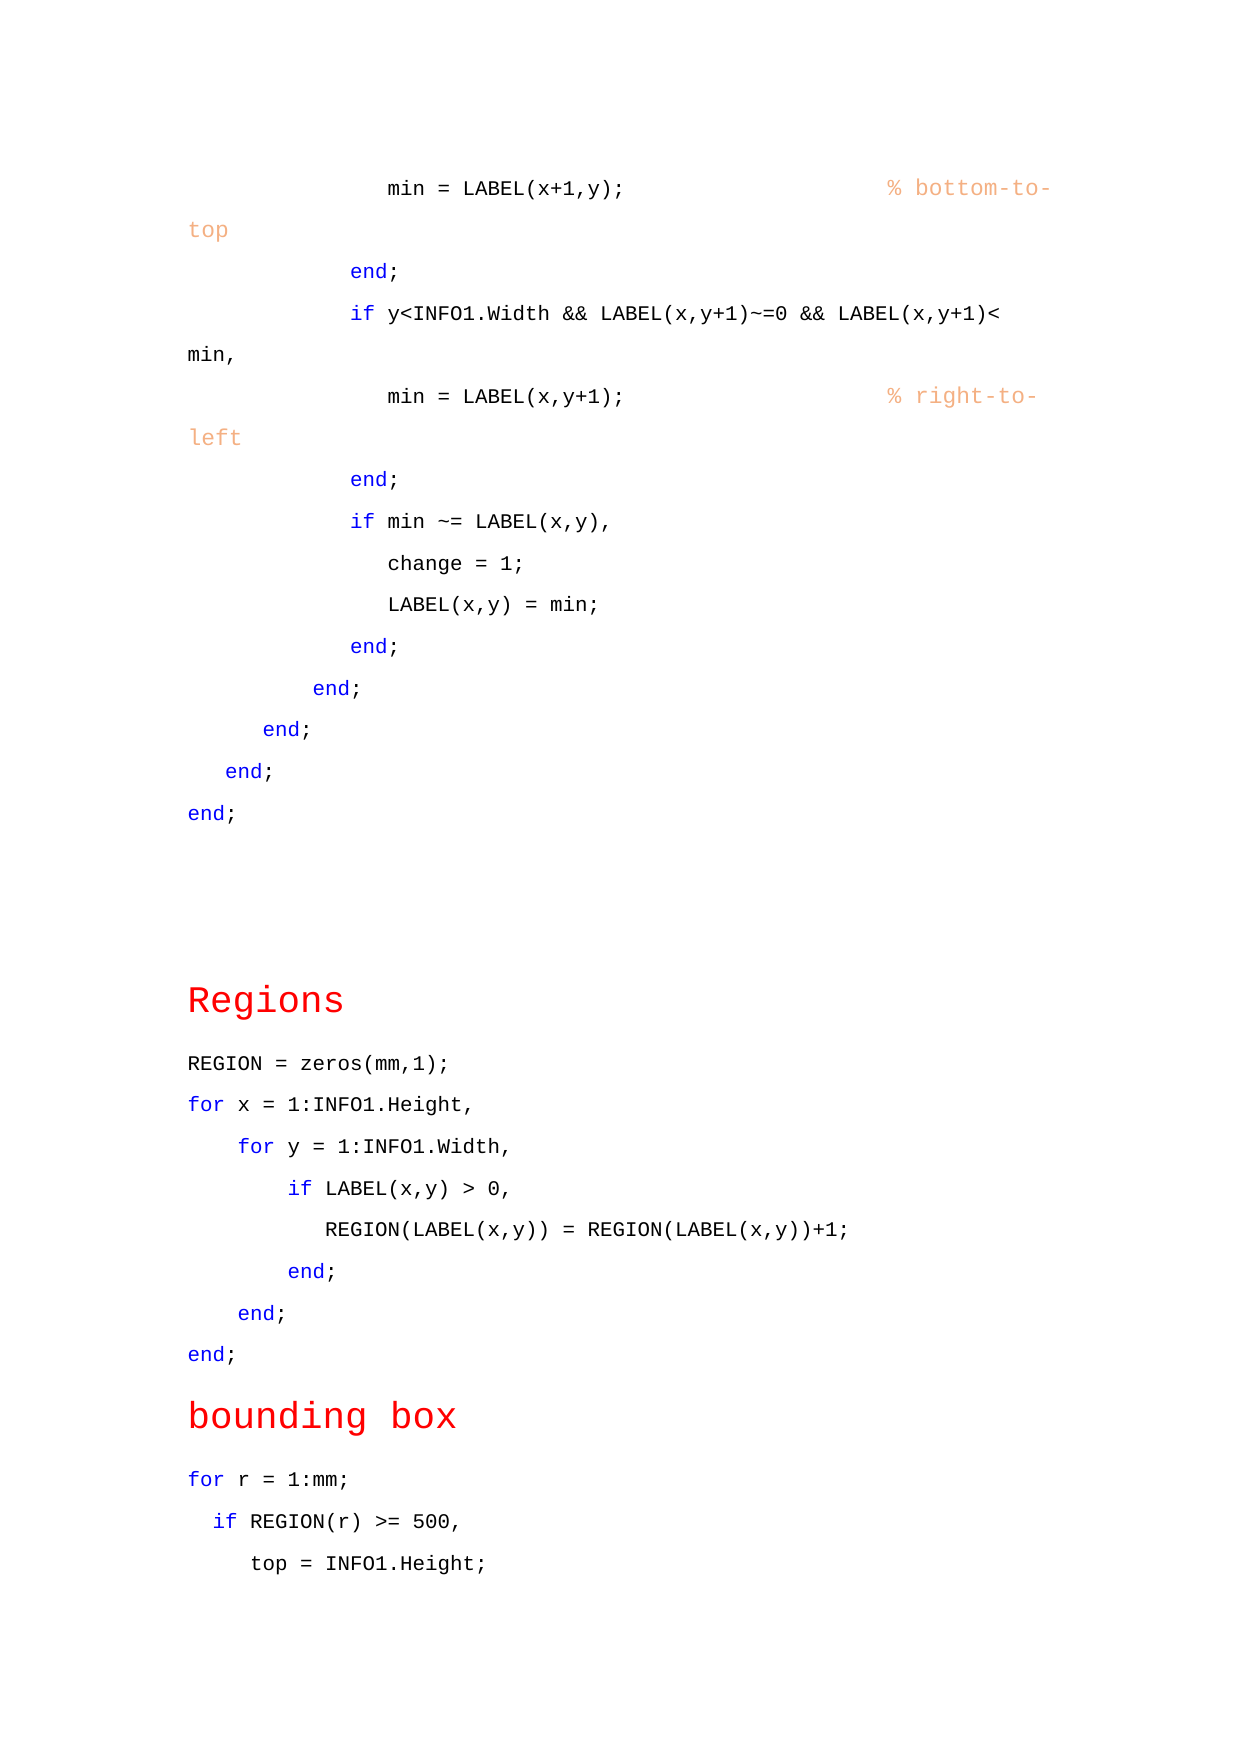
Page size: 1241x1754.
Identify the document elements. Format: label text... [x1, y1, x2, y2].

text change = 1; [187, 544, 1053, 585]
text end; [187, 252, 1053, 294]
text min = LABEL(x,y+1); % right-to-left [187, 377, 1053, 460]
text bounding box [187, 1377, 1053, 1460]
text if y<INFO1.Width && LABEL(x,y+1)~=0 && LABEL(x,y+1)< min, [187, 294, 1053, 377]
text top = INFO1.Height; [187, 1544, 1053, 1585]
text end; [187, 794, 1053, 835]
text if REGION(r) >= 500, [187, 1502, 1053, 1544]
text end; [187, 627, 1053, 669]
text end; [187, 710, 1053, 752]
text LABEL(x,y) = min; [187, 585, 1053, 627]
text if min ~= LABEL(x,y), [187, 502, 1053, 544]
text end; [187, 1294, 1053, 1335]
text REGION = zeros(mm,1); [187, 1044, 1053, 1085]
text if LABEL(x,y) > 0, [187, 1169, 1053, 1210]
text end; [187, 1335, 1053, 1377]
text for y = 1:INFO1.Width, [187, 1127, 1053, 1169]
text for r = 1:mm; [187, 1460, 1053, 1502]
text Regions [187, 960, 1053, 1044]
text min = LABEL(x+1,y); % bottom-to-top [187, 169, 1053, 252]
text end; [187, 669, 1053, 710]
text REGION(LABEL(x,y)) = REGION(LABEL(x,y))+1; [187, 1210, 1053, 1252]
text end; [187, 752, 1053, 794]
text end; [187, 1252, 1053, 1294]
text end; [187, 460, 1053, 502]
text for x = 1:INFO1.Height, [187, 1085, 1053, 1127]
